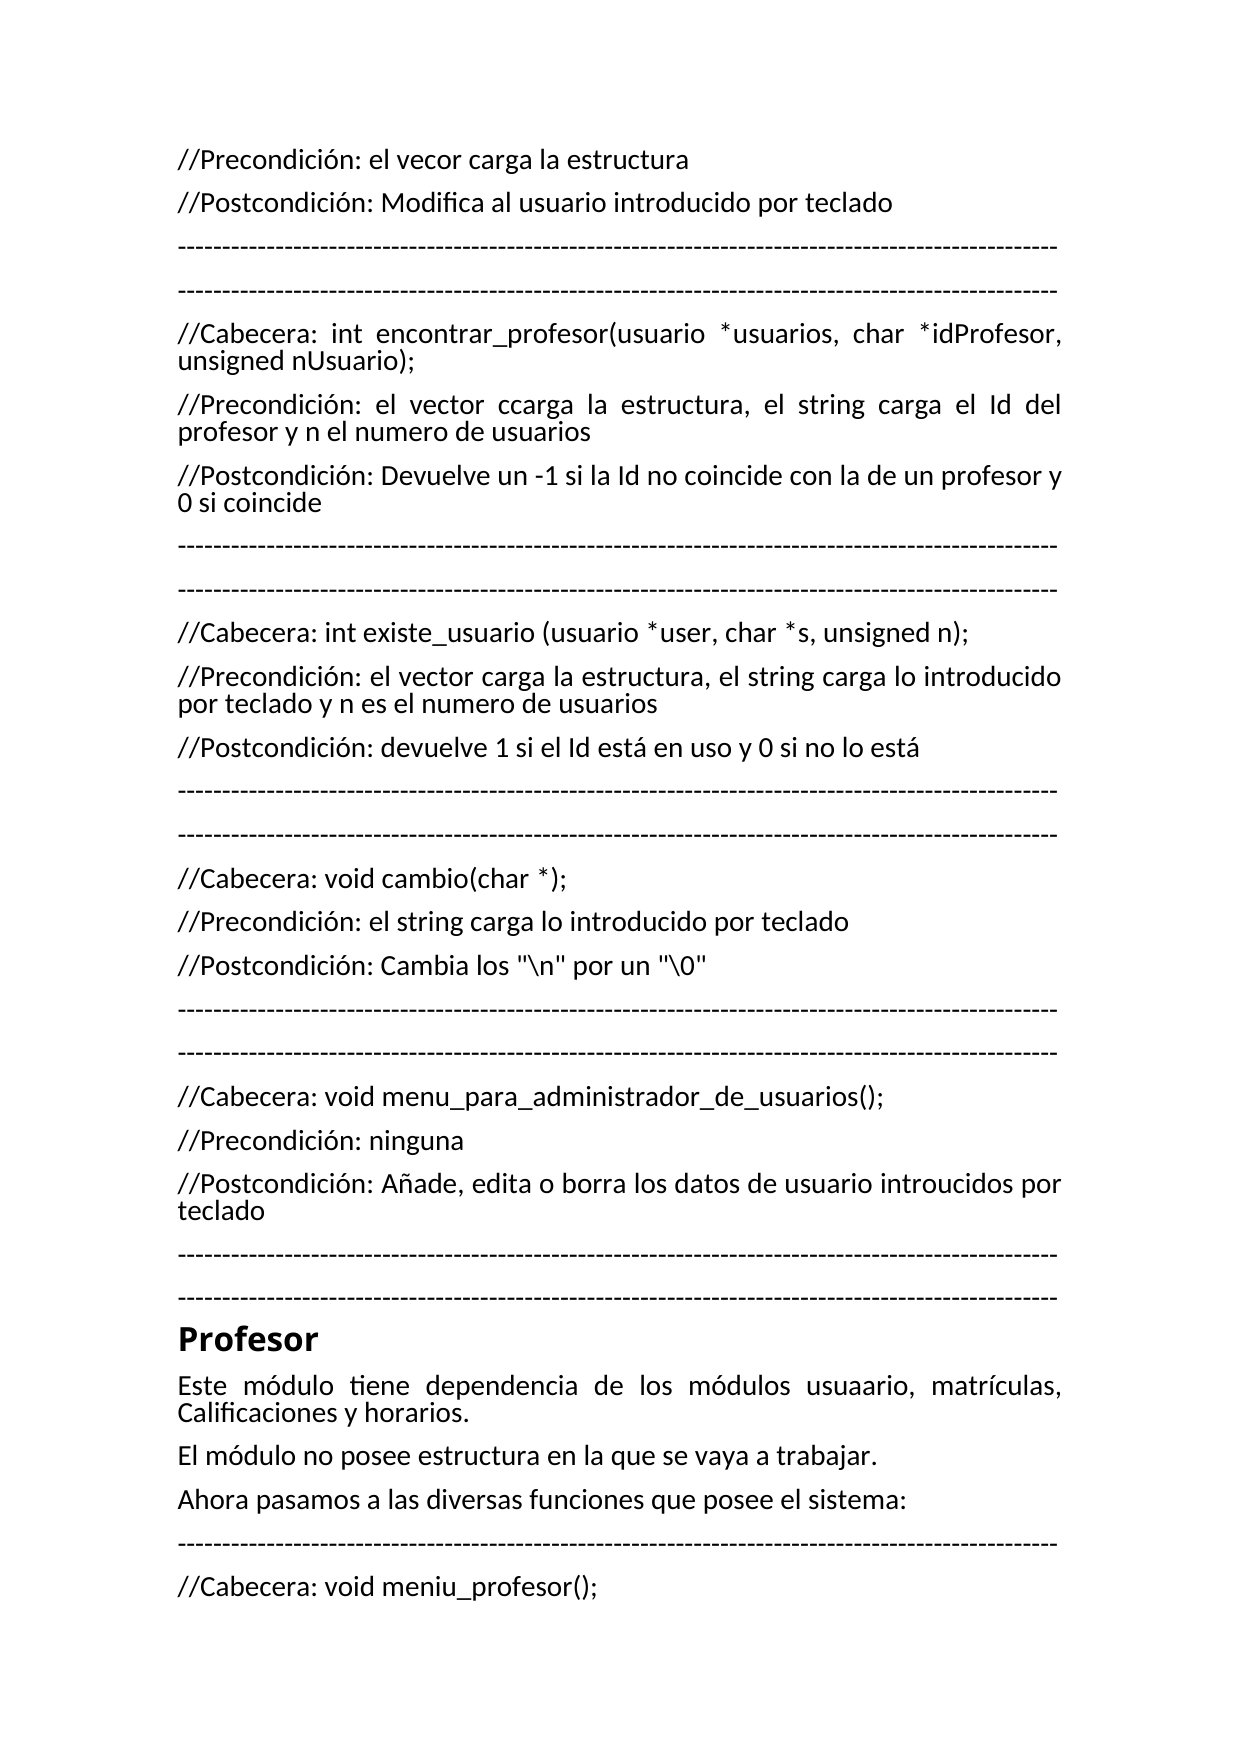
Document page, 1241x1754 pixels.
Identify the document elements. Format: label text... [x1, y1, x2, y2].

text //Cabecera: void menu_para_administrador_de_usuarios(); [177, 1085, 1063, 1112]
text --------------------------------------------------------------------------------------------------- [177, 1286, 1063, 1313]
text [177, 1532, 1063, 1558]
text --------------------------------------------------------------------------------------------------- [177, 1041, 1063, 1068]
text //Precondición: el vecor carga la estructura [177, 148, 1063, 174]
text --------------------------------------------------------------------------------------------------- [177, 534, 1063, 561]
text //Postcondición: devuelve 1 si el Id está en uso y 0 si no lo está [177, 736, 1063, 763]
text //Cabecera: void meniu_profesor(); [177, 1575, 1063, 1602]
text //Cabecera: void cambio(char *); [177, 867, 1063, 893]
text //Postcondición: Añade, edita o borra los datos de usuario introucidos por teclado [177, 1172, 1063, 1226]
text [177, 235, 1063, 262]
text Profesor [177, 1330, 1063, 1357]
text --------------------------------------------------------------------------------------------------- [177, 1243, 1063, 1270]
text //Precondición: el vector ccarga la estructura, el string carga el Id del profesor y n el numero de usuarios [177, 393, 1063, 447]
text //Precondición: el string carga lo introducido por teclado [177, 910, 1063, 937]
text Este módulo tiene dependencia de los módulos usuaario, matrículas, Calificaciones y horarios. [177, 1374, 1063, 1428]
text //Postcondición: Cambia los "\n" por un "\0" [177, 954, 1063, 981]
text //Precondición: ninguna [177, 1128, 1063, 1155]
text //Postcondición: Devuelve un -1 si la Id no coincide con la de un profesor y 0 si coincide [177, 463, 1063, 517]
text //Cabecera: int encontrar_profesor(usuario *usuarios, char *idProfesor, unsigned nUsuario); [177, 322, 1063, 376]
text --------------------------------------------------------------------------------------------------- [177, 823, 1063, 850]
text --------------------------------------------------------------------------------------------------- [177, 997, 1063, 1024]
text --------------------------------------------------------------------------------------------------- [177, 278, 1063, 306]
text El módulo no posee estructura en la que se vaya a trabajar. [177, 1444, 1063, 1471]
text Ahora pasamos a las diversas funciones que posee el sistema: [177, 1488, 1063, 1515]
text --------------------------------------------------------------------------------------------------- [177, 578, 1063, 605]
text --------------------------------------------------------------------------------------------------- [177, 779, 1063, 806]
text //Precondición: el vector carga la estructura, el string carga lo introducido por teclado y n es el numero de usuarios [177, 665, 1063, 719]
text //Postcondición: Modifica al usuario introducido por teclado [177, 191, 1063, 218]
text //Cabecera: int existe_usuario (usuario *user, char *s, unsigned n); [177, 621, 1063, 648]
